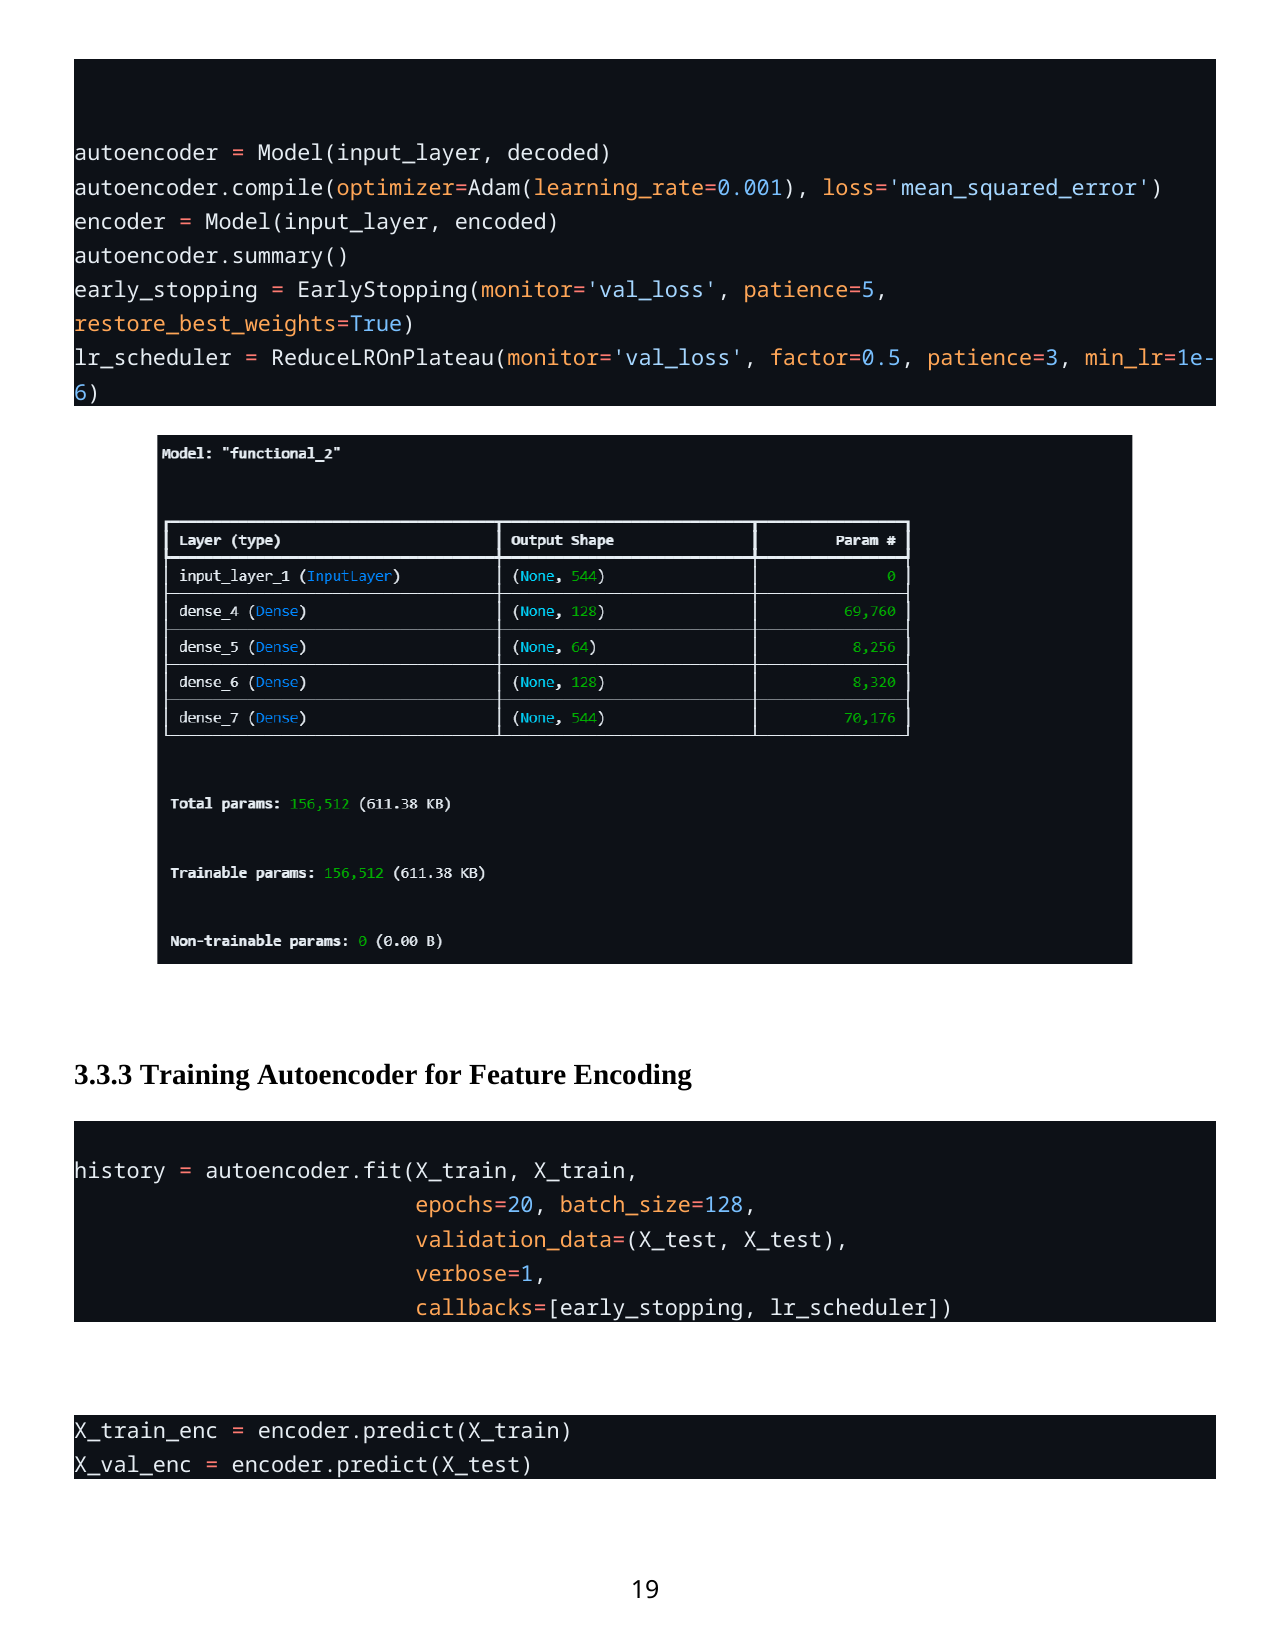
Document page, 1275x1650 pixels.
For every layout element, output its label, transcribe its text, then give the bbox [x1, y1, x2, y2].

text callbacks=[early_stopping, lr_scheduler]) [74, 1292, 1216, 1322]
text autoencoder.summary() [74, 240, 1216, 270]
text history = autoencoder.fit(X_train, X_train, [74, 1155, 1216, 1185]
text X_train_enc = encoder.predict(X_train) [74, 1415, 1216, 1445]
text encoder = Model(input_layer, encoded) [74, 206, 1216, 236]
text epochs=20, batch_size=128, [74, 1189, 1216, 1219]
text X_val_enc = encoder.predict(X_test) [74, 1449, 1216, 1479]
text verbose=1, [74, 1258, 1216, 1287]
text validation_data=(X_test, X_test), [74, 1223, 1216, 1253]
text autoencoder = Model(input_layer, decoded) [74, 137, 1216, 167]
text 3.3.3 Training Autoencoder for Feature Encoding [74, 1057, 1216, 1091]
text early_stopping = EarlyStopping(monitor='val_loss', patience=5, restore_best_weights=True) [74, 274, 1216, 338]
text autoencoder.compile(optimizer=Adam(learning_rate=0.001), loss='mean_squared_error') [74, 172, 1216, 201]
text lr_scheduler = ReduceLROnPlateau(monitor='val_loss', factor=0.5, patience=3, min_lr=1e-6) [74, 342, 1216, 406]
picture [157, 435, 1133, 964]
